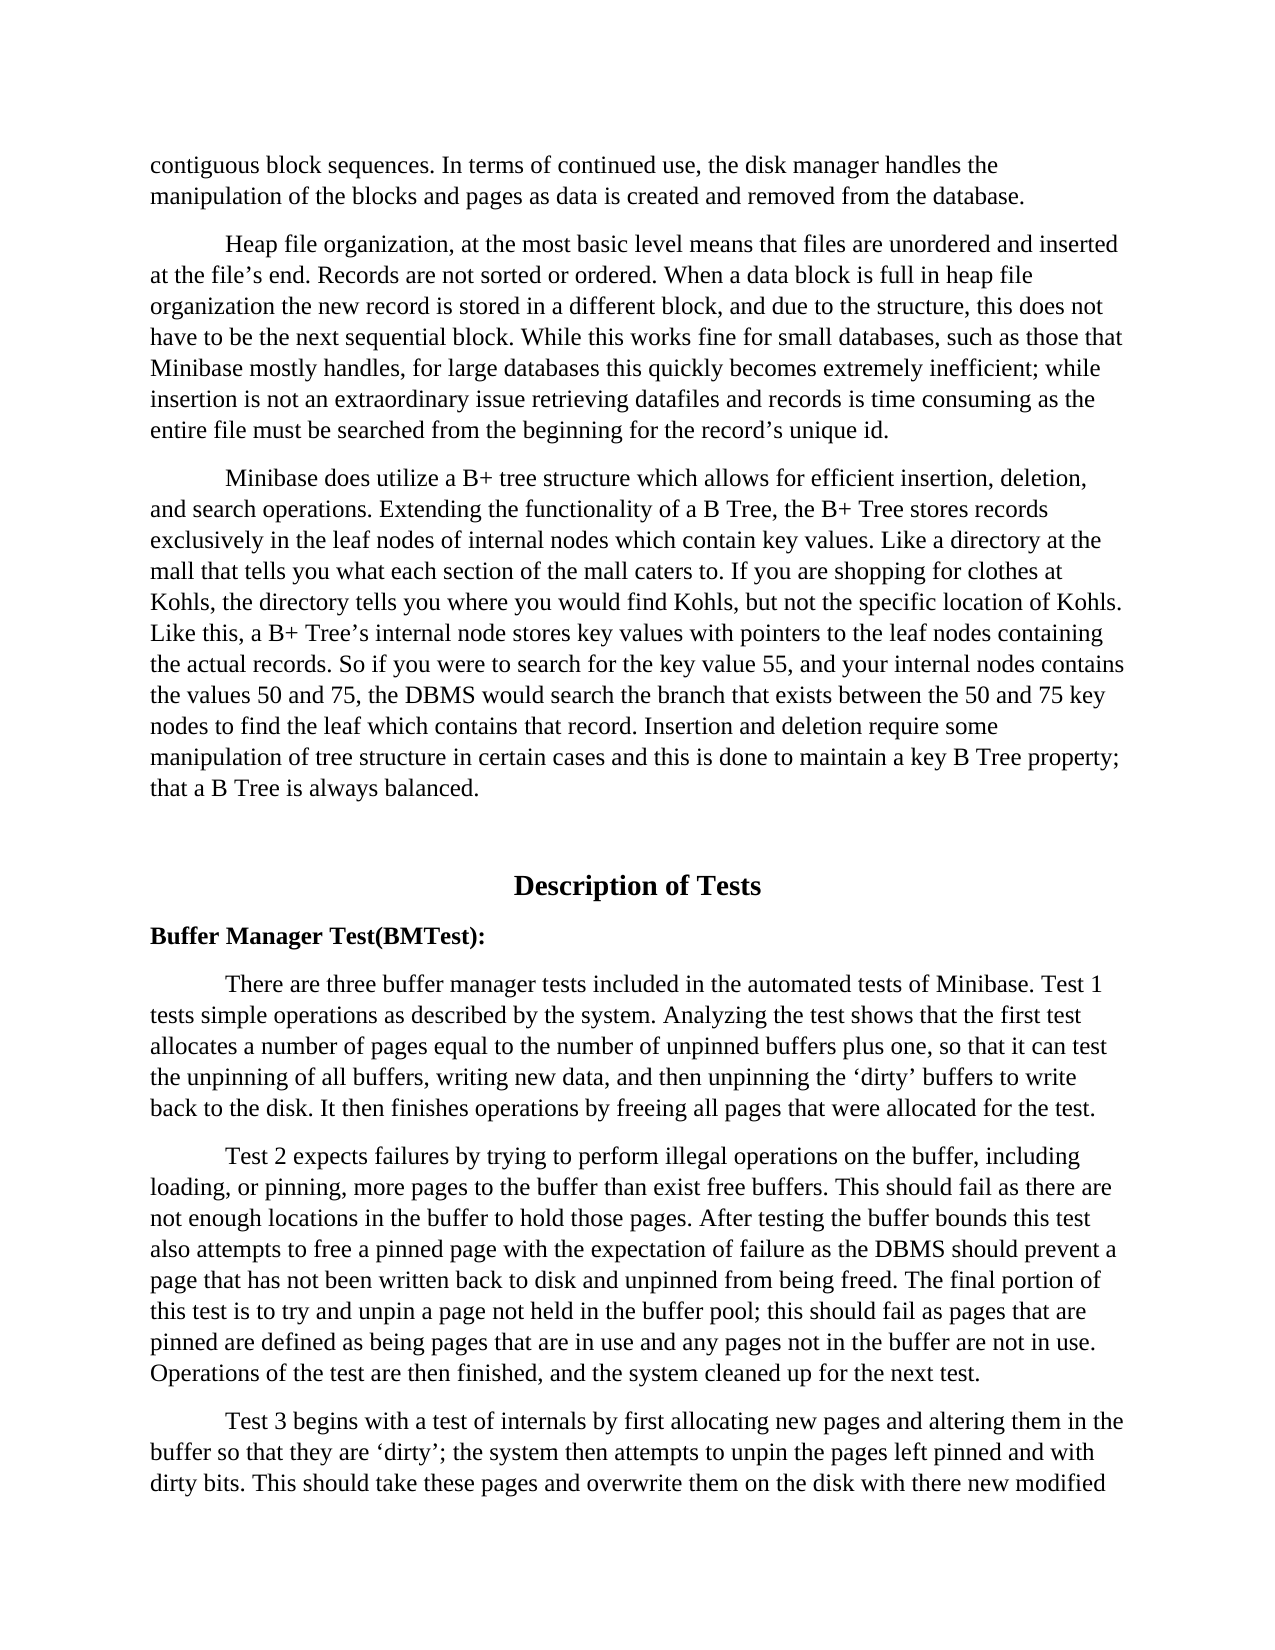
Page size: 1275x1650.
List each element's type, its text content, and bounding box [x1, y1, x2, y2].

text Minibase does utilize a B+ tree structure which allows for efficient insertion, deletion, and search operations. Extending the functionality of a B Tree, the B+ Tree stores records exclusively in the leaf nodes of internal nodes which contain key values. Like a directory at the mall that tells you what each section of the mall caters to. If you are shopping for clothes at Kohls, the directory tells you where you would find Kohls, but not the specific location of Kohls. Like this, a B+ Tree’s internal node stores key values with pointers to the leaf nodes containing the actual records. So if you were to search for the key value 55, and your internal nodes contains the values 50 and 75, the DBMS would search the branch that exists between the 50 and 75 key nodes to find the leaf which contains that record. Insertion and deletion require some manipulation of tree structure in certain cases and this is done to maintain a key B Tree property; that a B Tree is always balanced. [150, 463, 1125, 802]
text Test 2 expects failures by trying to perform illegal operations on the buffer, including loading, or pinning, more pages to the buffer than exist free buffers. This should fail as there are not enough locations in the buffer to hold those pages. After testing the buffer bounds this test also attempts to free a pinned page with the expectation of failure as the DBMS should prevent a page that has not been written back to disk and unpinned from being freed. The final portion of this test is to try and unpin a page not held in the buffer pool; this should fail as pages that are pinned are defined as being pages that are in use and any pages not in the buffer are not in use. Operations of the test are then finished, and the system cleaned up for the next test. [150, 1141, 1125, 1387]
text Description of Tests [150, 868, 1125, 902]
text There are three buffer manager tests included in the automated tests of Minibase. Test 1 tests simple operations as described by the system. Analyzing the test shows that the first test allocates a number of pages equal to the number of unpinned buffers plus one, so that it can test the unpinning of all buffers, writing new data, and then unpinning the ‘dirty’ buffers to write back to the disk. It then finishes operations by freeing all pages that were allocated for the test. [150, 969, 1125, 1122]
text Buffer Manager Test(BMTest): [150, 921, 1125, 950]
text Heap file organization, at the most basic level means that files are unordered and inserted at the file’s end. Records are not sorted or ordered. When a data block is full in heap file organization the new record is stored in a different block, and due to the structure, this does not have to be the next sequential block. While this works fine for small databases, such as those that Minibase mostly handles, for large databases this quickly becomes extremely inefficient; while insertion is not an extraordinary issue retrieving datafiles and records is time consuming as the entire file must be searched from the beginning for the record’s unique id. [150, 229, 1125, 444]
